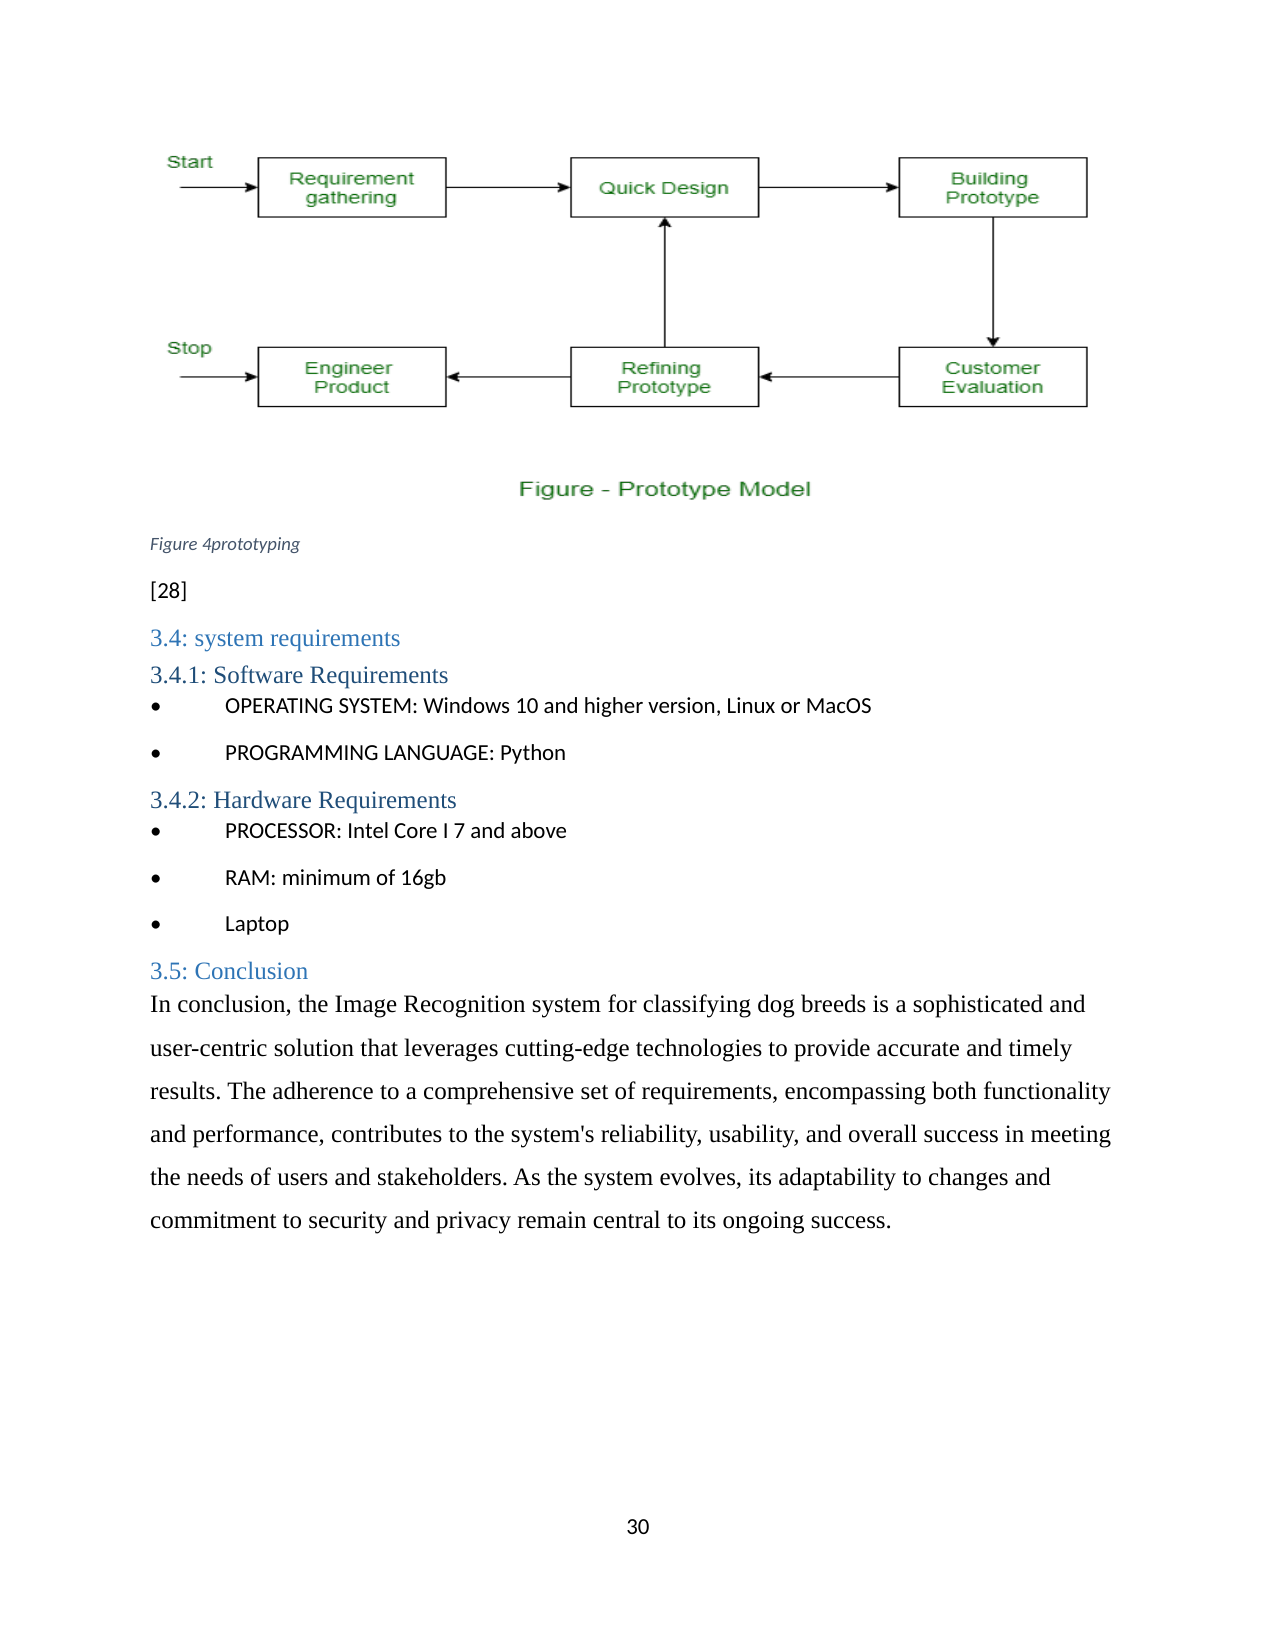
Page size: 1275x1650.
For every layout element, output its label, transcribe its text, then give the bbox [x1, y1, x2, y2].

text • Laptop [150, 909, 1125, 938]
subtitle 3.4: system requirements [150, 623, 1125, 652]
text Figure 4prototyping [150, 532, 1125, 555]
text [28] [150, 576, 1125, 604]
text • RAM: minimum of 16gb [150, 863, 1125, 891]
subtitle 3.4.1: Software Requirements [150, 660, 1125, 689]
text • PROCESSOR: Intel Core I 7 and above [150, 816, 1125, 844]
text • OPERATING SYSTEM: Windows 10 and higher version, Linux or MacOS [150, 691, 1125, 719]
picture [150, 150, 1088, 502]
subtitle 3.5: Conclusion [150, 956, 1125, 985]
subtitle 3.4.2: Hardware Requirements [150, 785, 1125, 813]
text In conclusion, the Image Recognition system for classifying dog breeds is a sophisticated and user-centric solution that leverages cutting-edge technologies to provide accurate and timely results. The adherence to a comprehensive set of requirements, encompassing both functionality and performance, contributes to the system's reliability, usability, and overall success in meeting the needs of users and stakeholders. As the system evolves, its adaptability to changes and commitment to security and privacy remain central to its ongoing success. [150, 989, 1125, 1234]
text • PROGRAMMING LANGUAGE: Python [150, 738, 1125, 766]
